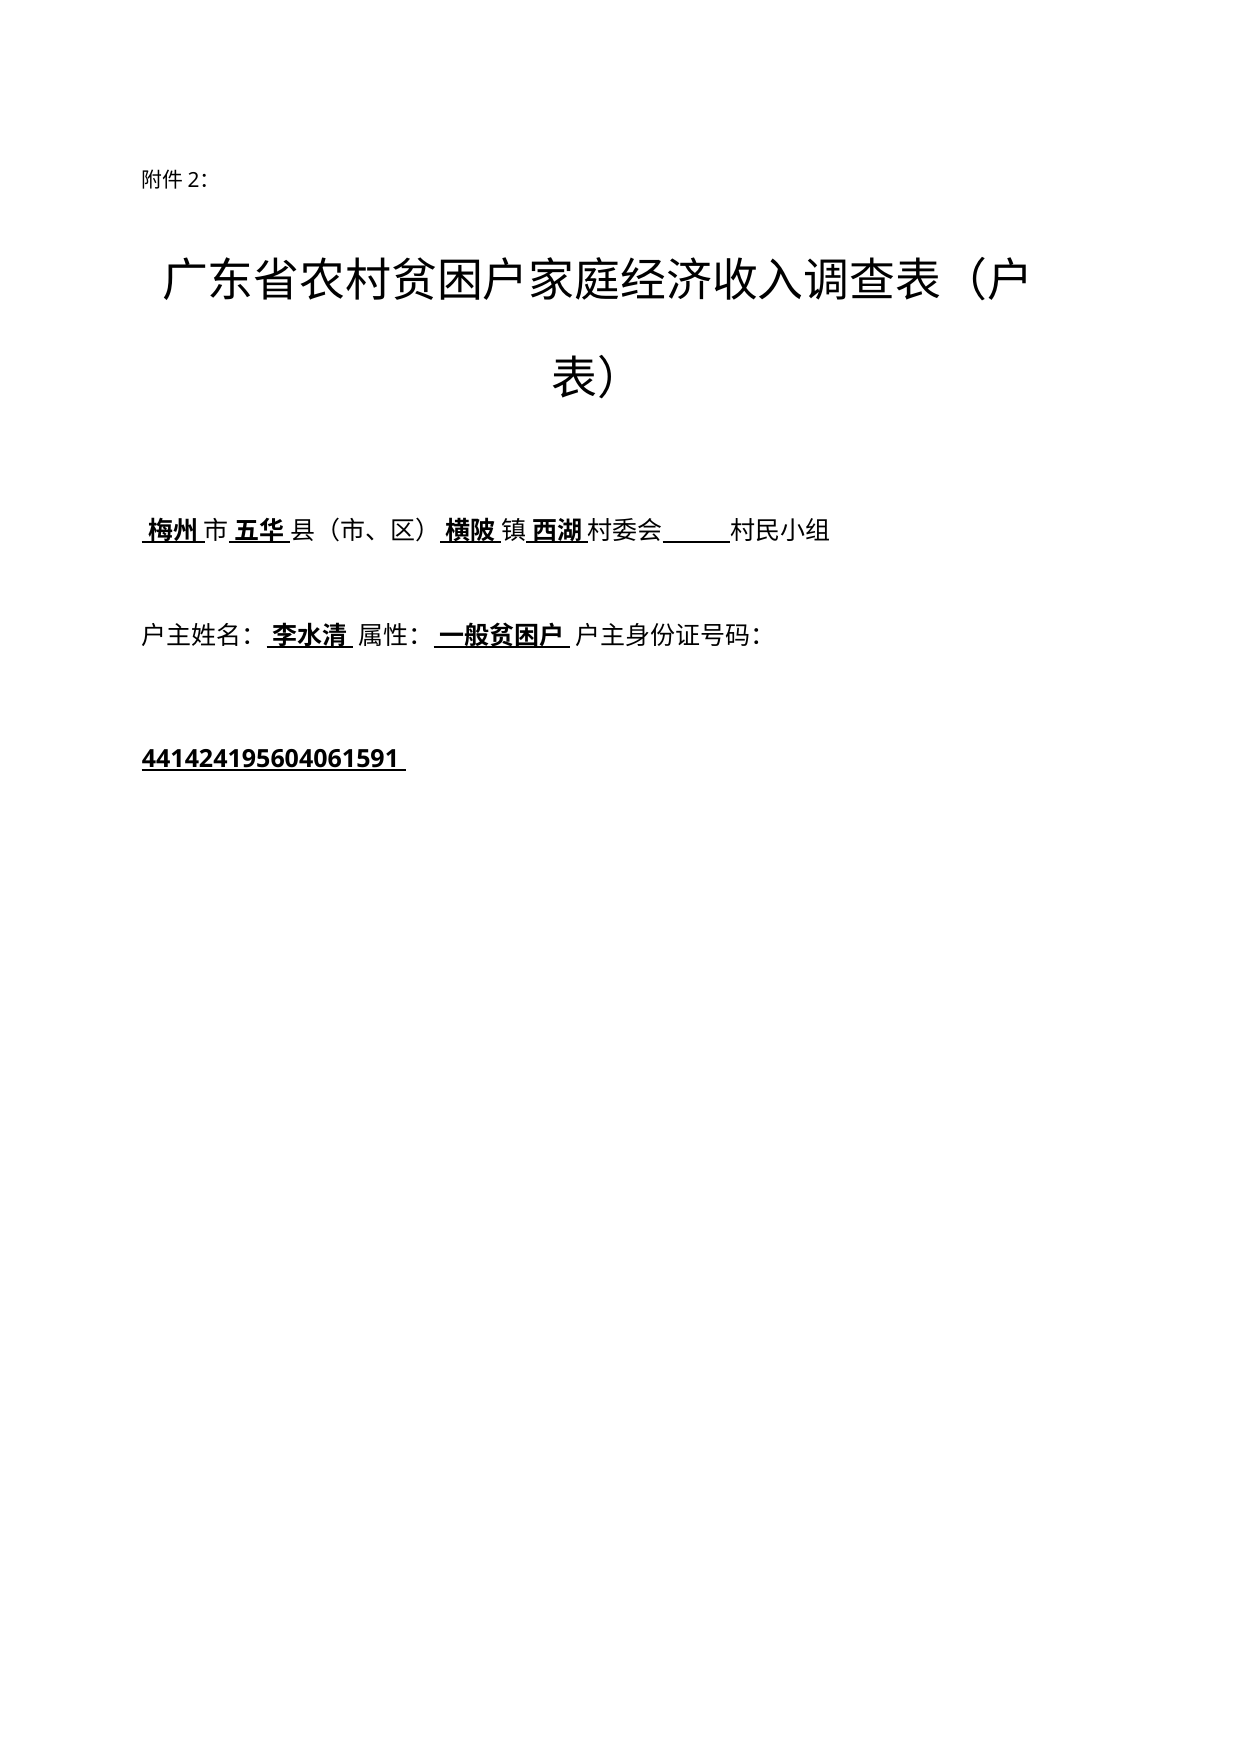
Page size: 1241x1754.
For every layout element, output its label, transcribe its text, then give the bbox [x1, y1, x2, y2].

text 附件2： [142, 162, 1053, 194]
text 梅州 市 五华 县（市、区） 横陂 镇 西湖 村委会 村民小组 [142, 496, 1013, 561]
text 广东省农村贫困户家庭经济收入调查表（户表） [142, 228, 1053, 423]
text 户主姓名： 李水清 属性： 一般贫困户 户主身份证号码：441424195604061591 [142, 601, 1013, 790]
